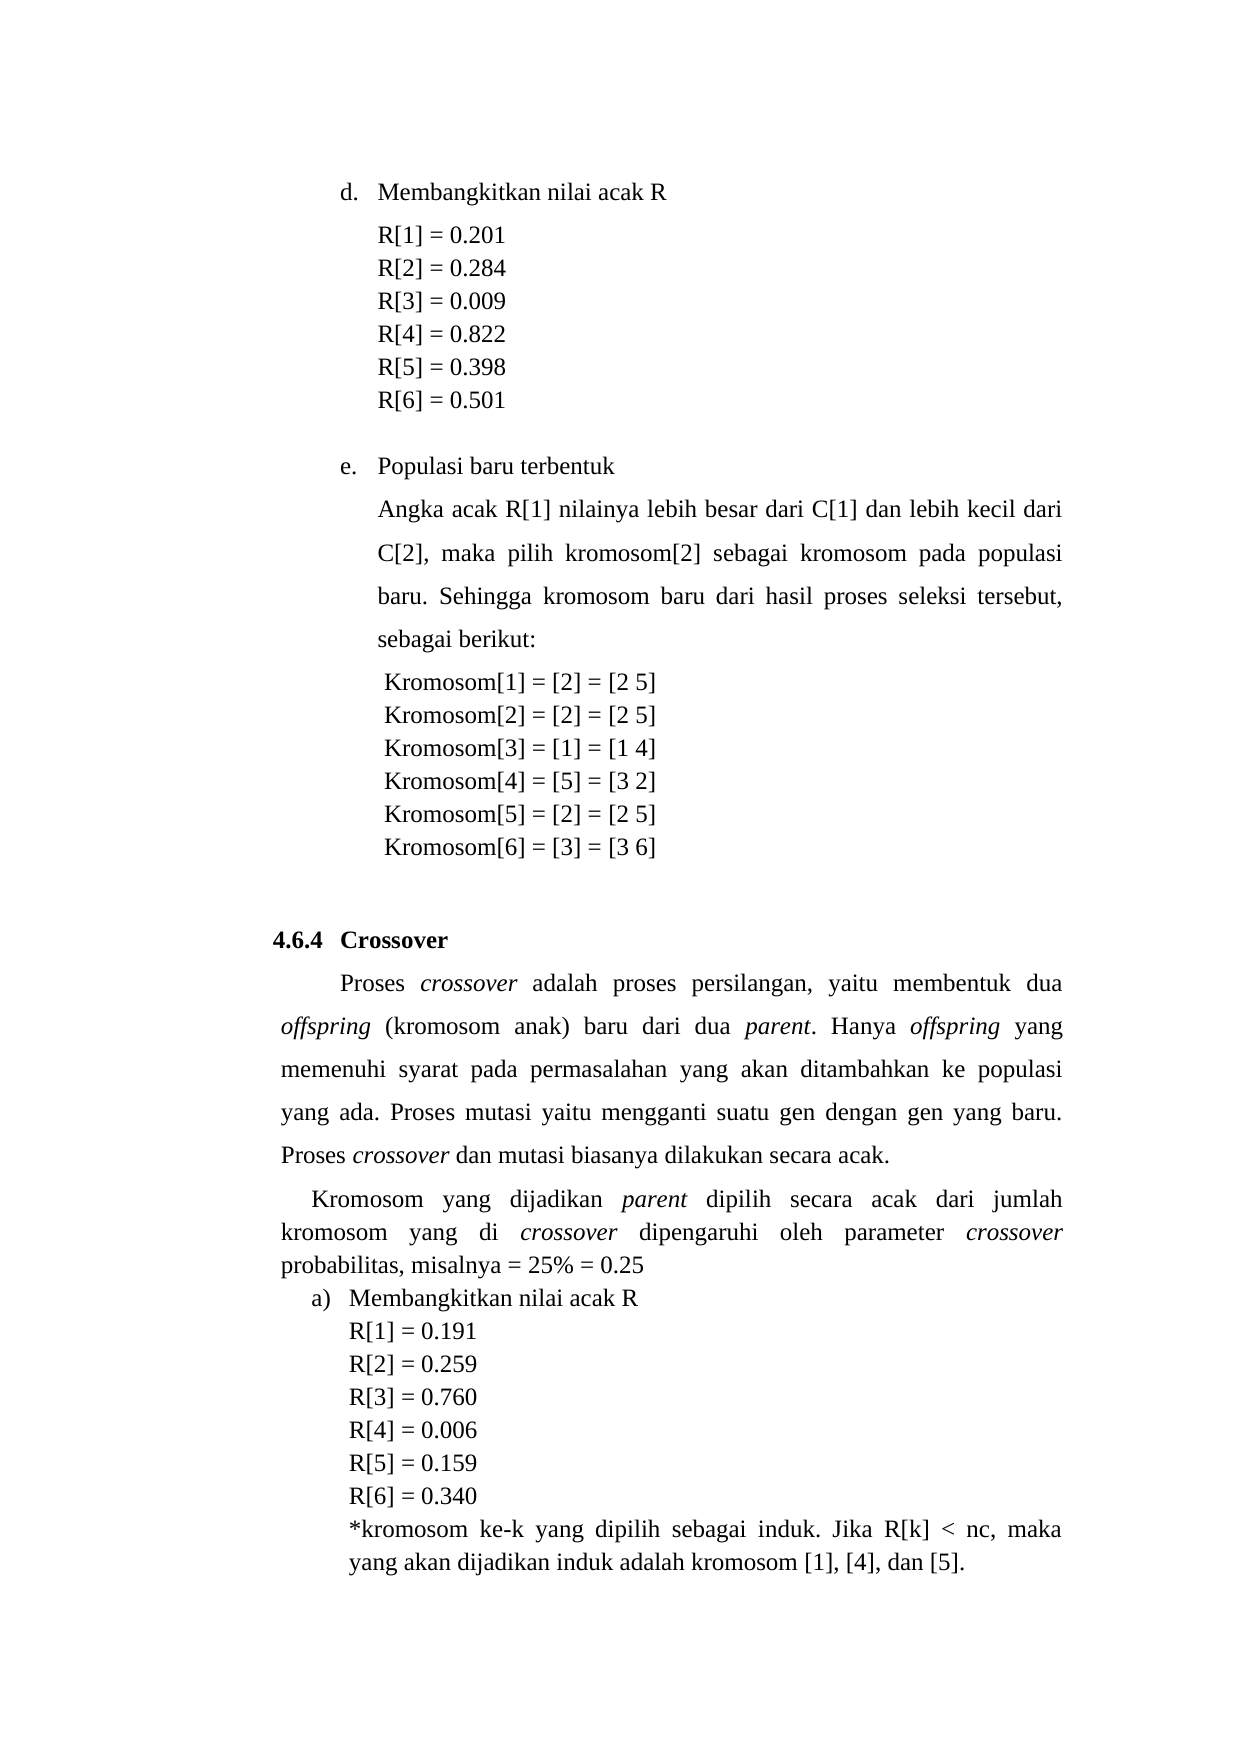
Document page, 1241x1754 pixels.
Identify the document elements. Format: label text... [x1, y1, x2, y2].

list Proses crossover adalah proses persilangan, yaitu membentuk dua offspring (kromosom anak) baru dari dua parent. Hanya offspring yang memenuhi syarat pada permasalahan yang akan ditambahkan ke populasi yang ada. Proses mutasi yaitu mengganti suatu gen dengan gen yang baru. Proses crossover dan mutasi biasanya dilakukan secara acak. [281, 968, 1063, 1169]
list Kromosom[5] = [2] = [2 5] [384, 799, 1063, 828]
list R[1] = 0.191 [349, 1316, 1063, 1344]
list Kromosom[1] = [2] = [2 5] [384, 667, 1063, 696]
list R[2] = 0.259 [349, 1349, 1063, 1378]
subtitle Crossover [273, 925, 1063, 954]
list Kromosom[6] = [3] = [3 6] [384, 832, 1063, 861]
list R[6] = 0.501 [377, 385, 1063, 414]
list Populasi baru terbentuk [340, 451, 1063, 480]
list Membangkitkan nilai acak R [311, 1283, 1063, 1312]
list R[2] = 0.284 [377, 253, 1063, 282]
list R[5] = 0.159 [349, 1448, 1063, 1477]
list Membangkitkan nilai acak R [340, 177, 1063, 206]
list R[1] = 0.201 [377, 220, 1063, 249]
list R[5] = 0.398 [377, 352, 1063, 381]
list Kromosom[4] = [5] = [3 2] [384, 766, 1063, 795]
list Kromosom[3] = [1] = [1 4] [384, 733, 1063, 762]
list Kromosom yang dijadikan parent dipilih secara acak dari jumlah kromosom yang di crossover dipengaruhi oleh parameter crossover probabilitas, misalnya = 25% = 0.25 [281, 1184, 1063, 1278]
list R[4] = 0.006 [349, 1415, 1063, 1444]
list R[3] = 0.009 [377, 286, 1063, 315]
list Angka acak R[1] nilainya lebih besar dari C[1] dan lebih kecil dari C[2], maka pilih kromosom[2] sebagai kromosom pada populasi baru. Sehingga kromosom baru dari hasil proses seleksi tersebut, sebagai berikut: [377, 494, 1063, 653]
list Kromosom[2] = [2] = [2 5] [384, 700, 1063, 729]
list *kromosom ke-k yang dipilih sebagai induk. Jika R[k] < nc, maka yang akan dijadikan induk adalah kromosom [1], [4], dan [5]. [349, 1514, 1063, 1576]
list R[3] = 0.760 [349, 1382, 1063, 1411]
list R[4] = 0.822 [377, 319, 1063, 348]
list R[6] = 0.340 [349, 1481, 1063, 1510]
